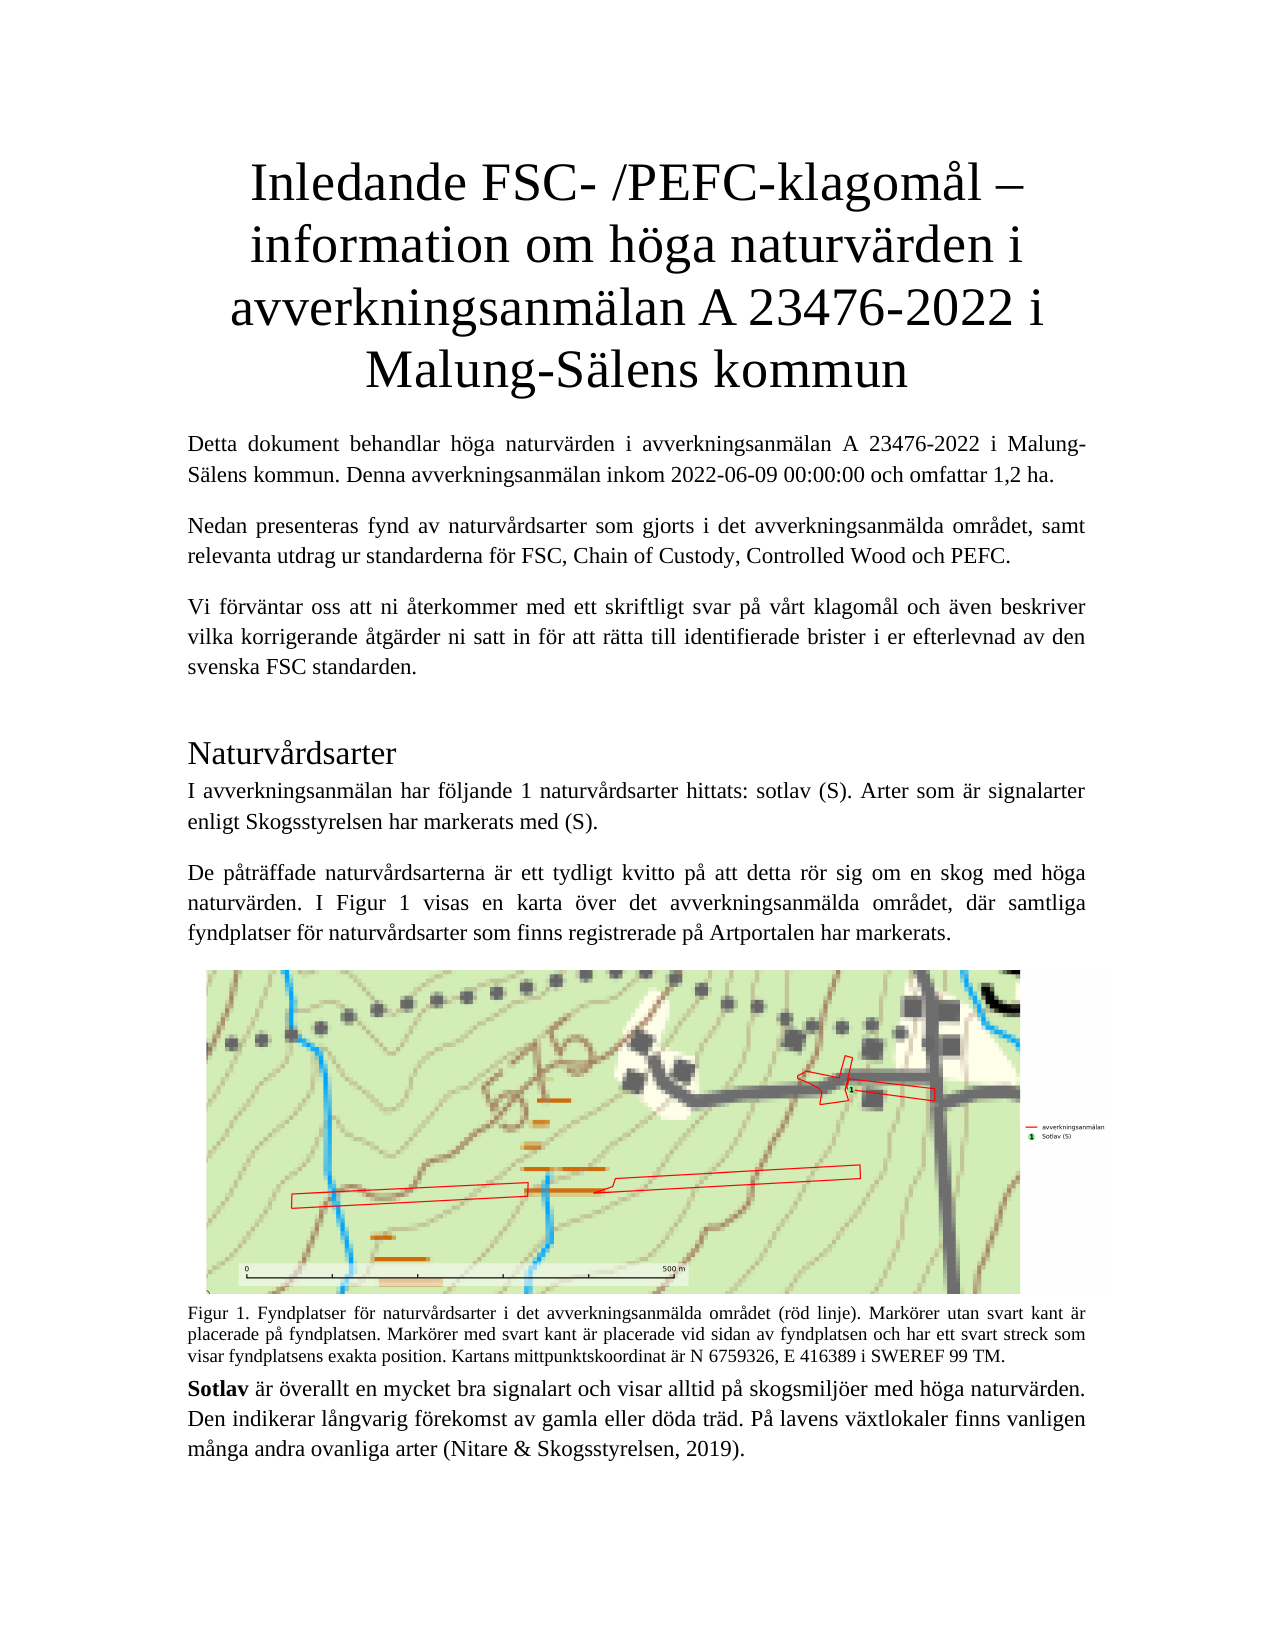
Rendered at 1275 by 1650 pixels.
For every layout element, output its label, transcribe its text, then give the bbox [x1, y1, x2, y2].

text De påträffade naturvårdsarterna är ett tydligt kvitto på att detta rör sig om en skog med höga naturvärden. I Figur 1 visas en karta över det avverkningsanmälda området, där samtliga fyndplatser för naturvårdsarter som finns registrerade på Artportalen har markerats. [187, 859, 1087, 946]
text Sotlav är överallt en mycket bra signalart och visar alltid på skogsmiljöer med höga naturvärden. Den indikerar långvarig förekomst av gamla eller döda träd. På lavens växtlokaler finns vanligen många andra ovanliga arter (Nitare & Skogsstyrelsen, 2019). [187, 1375, 1087, 1461]
text Figur 1. Fyndplatser för naturvårdsarter i det avverkningsanmälda området (röd linje). Markörer utan svart kant är placerade på fyndplatsen. Markörer med svart kant är placerade vid sidan av fyndplatsen och har ett svart streck som visar fyndplatsens exakta position. Kartans mittpunktskoordinat är N 6759326, E 416389 i SWEREF 99 TM. [187, 1302, 1087, 1366]
title Inledande FSC- /PEFC-klagomål – information om höga naturvärden i avverkningsanmälan A 23476-2022 i Malung-Sälens kommun [187, 150, 1087, 399]
subtitle Naturvårdsarter [187, 733, 1087, 772]
text Nedan presenteras fynd av naturvårdsarter som gjorts i det avverkningsanmälda området, samt relevanta utdrag ur standarderna för FSC, Chain of Custody, Controlled Wood och PEFC. [187, 512, 1087, 568]
picture [206, 970, 1107, 1294]
text Vi förväntar oss att ni återkommer med ett skriftligt svar på vårt klagomål och även beskriver vilka korrigerande åtgärder ni satt in för att rätta till identifierade brister i er efterlevnad av den svenska FSC standarden. [187, 593, 1087, 680]
text Detta dokument behandlar höga naturvärden i avverkningsanmälan A 23476-2022 i Malung-Sälens kommun. Denna avverkningsanmälan inkom 2022-06-09 00:00:00 och omfattar 1,2 ha. [187, 430, 1087, 487]
text I avverkningsanmälan har följande 1 naturvårdsarter hittats: sotlav (S). Arter som är signalarter enligt Skogsstyrelsen har markerats med (S). [187, 778, 1087, 834]
